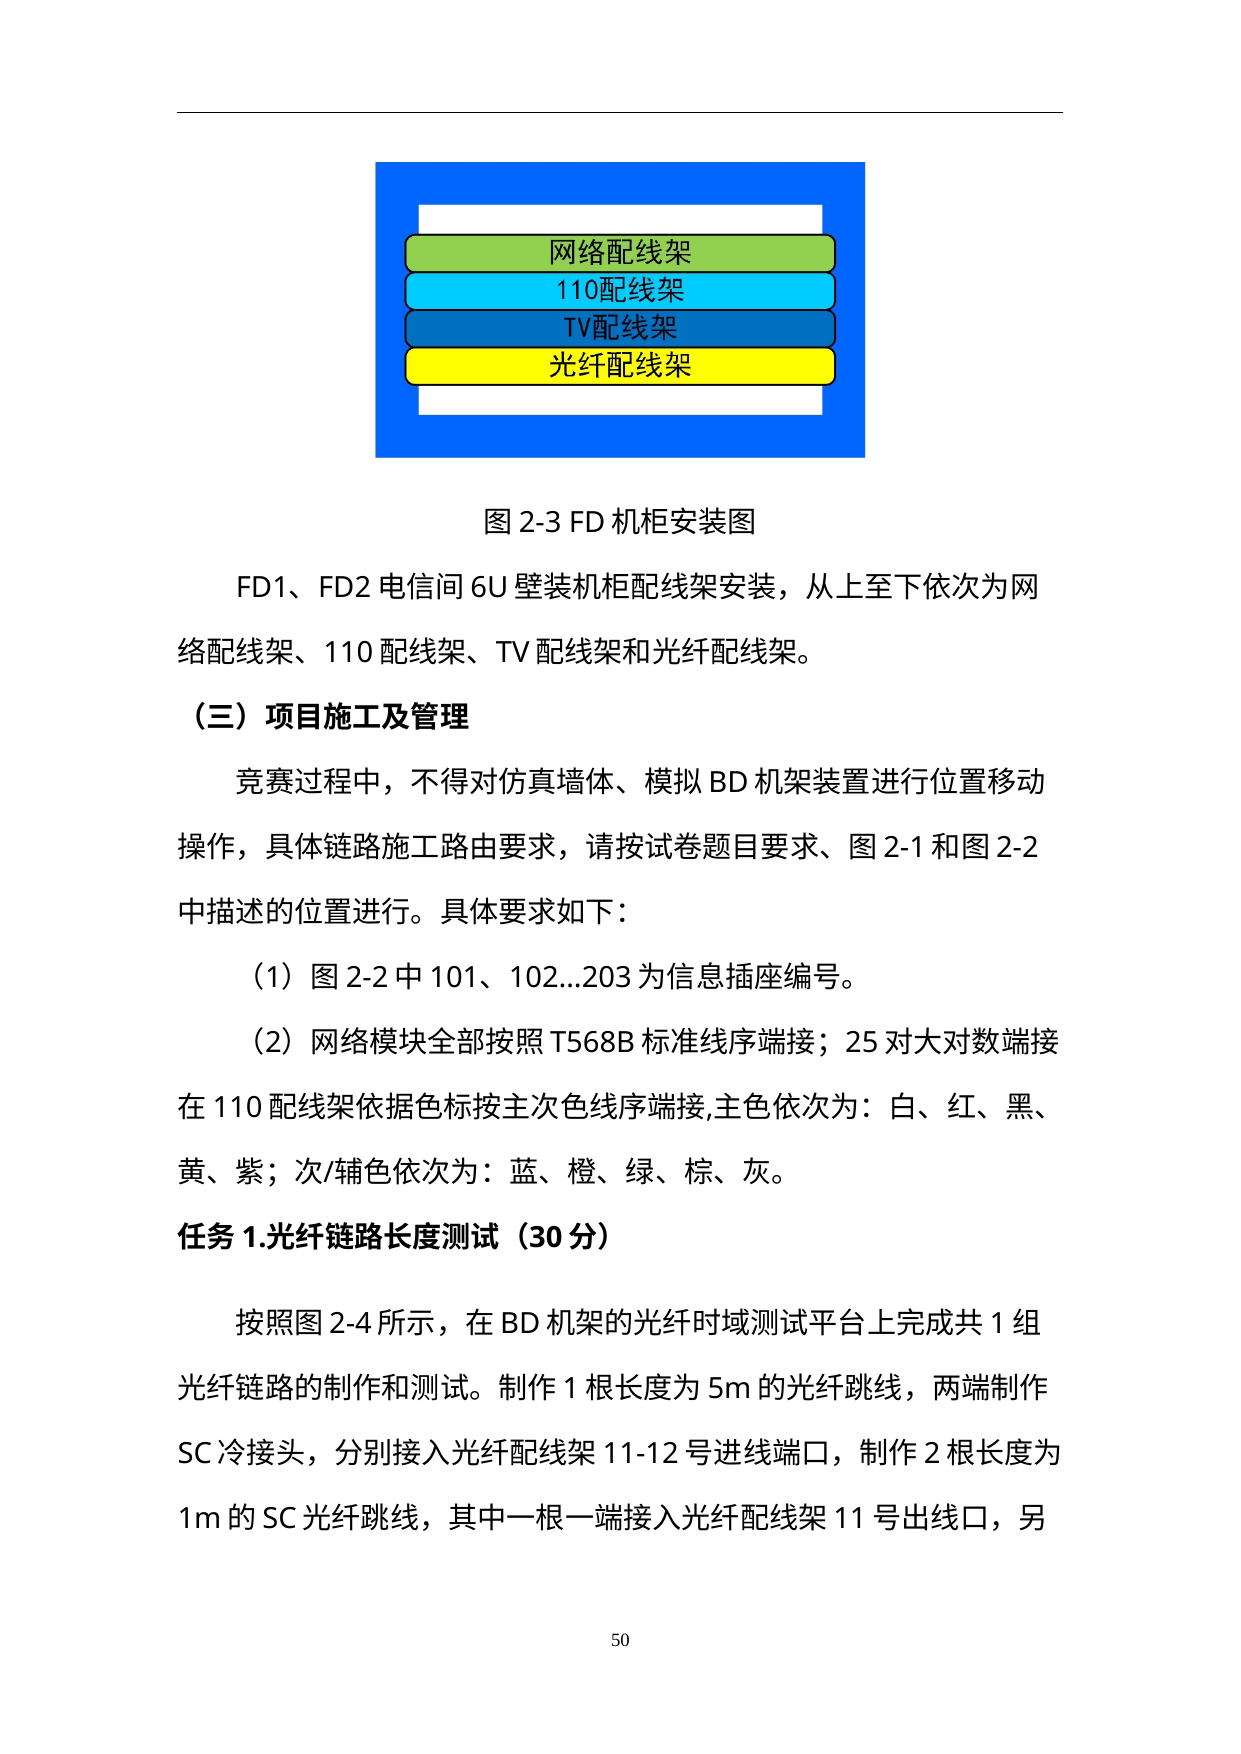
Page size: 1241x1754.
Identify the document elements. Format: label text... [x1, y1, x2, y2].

text 图2-3 FD机柜安装图 [177, 487, 1063, 552]
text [177, 1288, 1063, 1548]
picture [374, 162, 866, 458]
text 任务1.光纤链路长度测试（30分） [177, 1202, 1063, 1267]
text （1）图2-2中101、102…203为信息插座编号。 [177, 942, 1063, 1007]
text （2）网络模块全部按照T568B标准线序端接；25对大对数端接在110配线架依据色标按主次色线序端接,主色依次为：白、红、黑、黄、紫；次/辅色依次为：蓝、橙、绿、棕、灰。 [177, 1007, 1063, 1202]
text 竞赛过程中，不得对仿真墙体、模拟BD机架装置进行位置移动操作，具体链路施工路由要求，请按试卷题目要求、图2-1和图2-2中描述的位置进行。具体要求如下： [177, 747, 1063, 942]
text （三）项目施工及管理 [177, 682, 1063, 747]
text FD1、FD2电信间6U壁装机柜配线架安装，从上至下依次为网络配线架、110配线架、TV配线架和光纤配线架。 [177, 552, 1063, 682]
